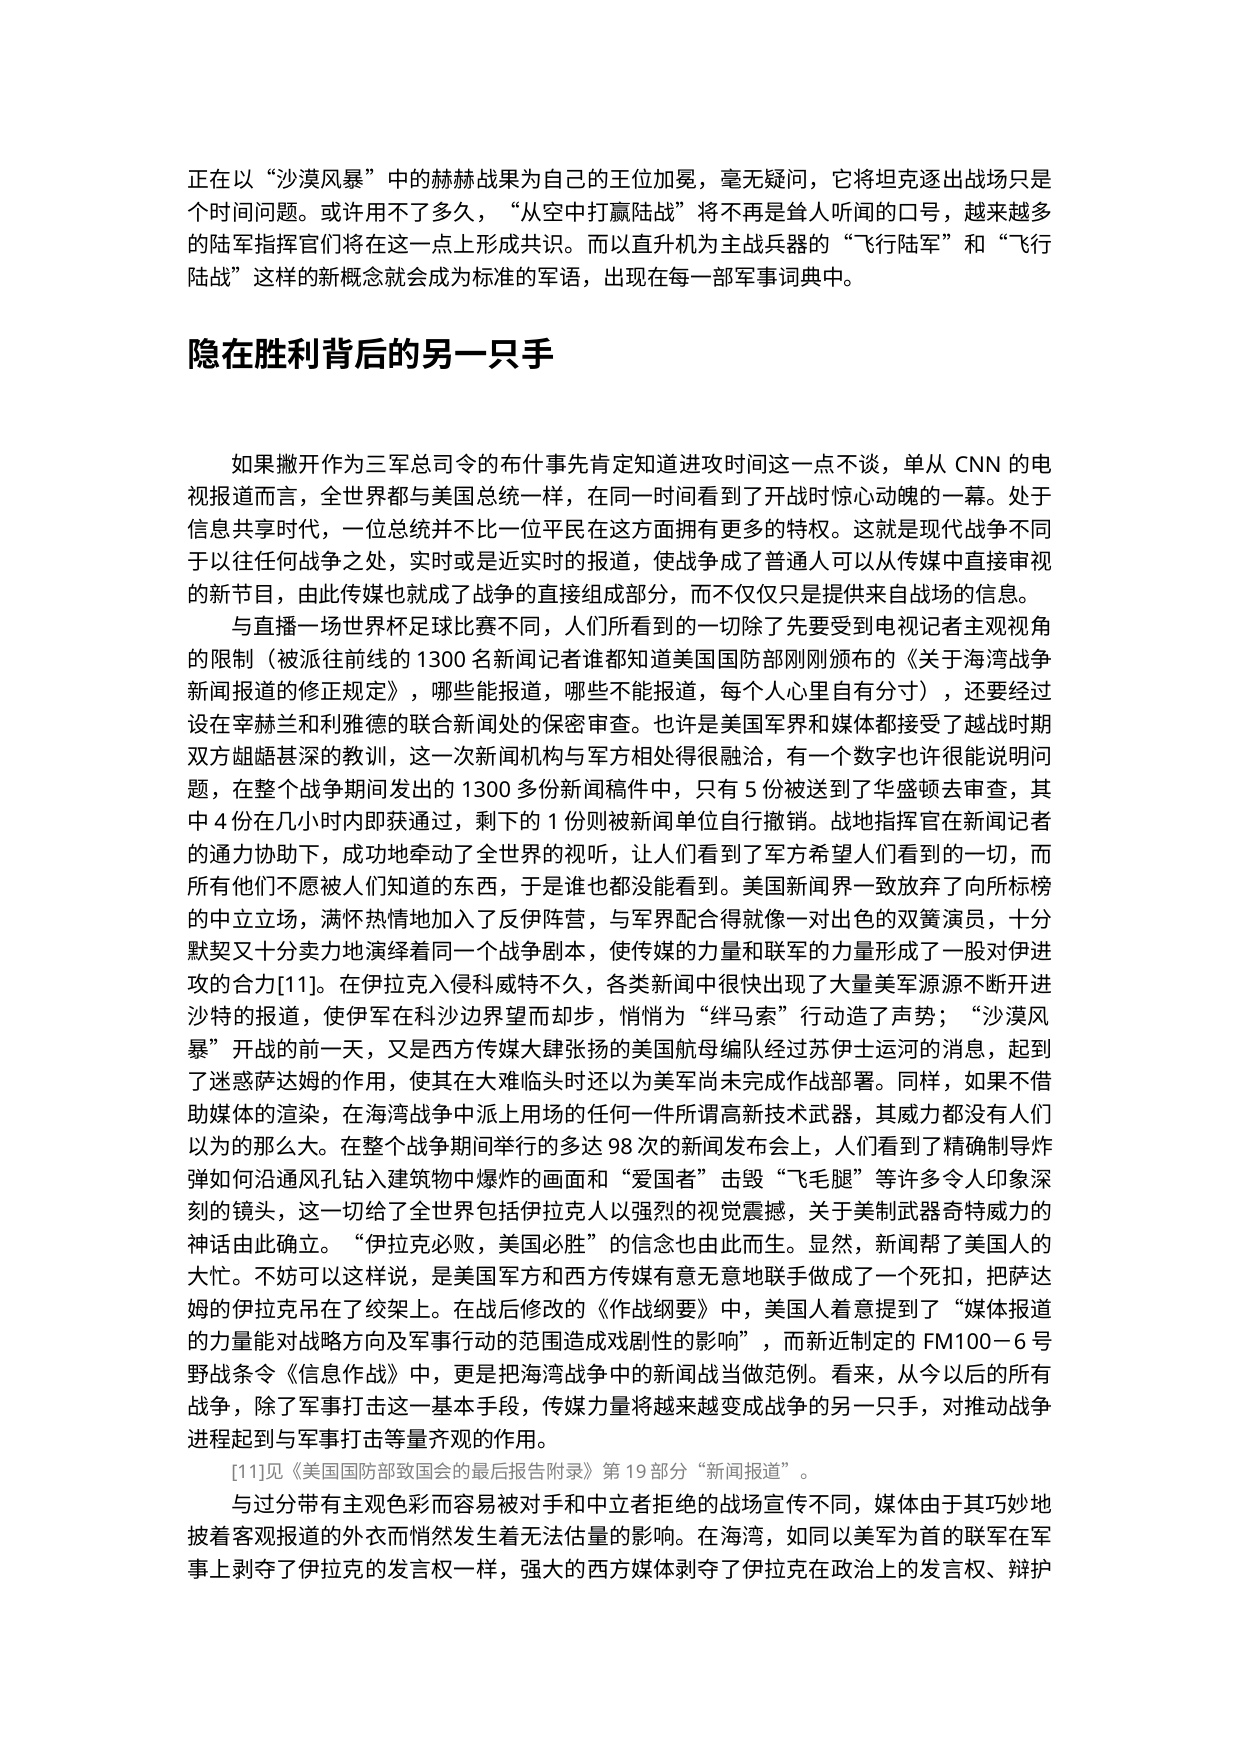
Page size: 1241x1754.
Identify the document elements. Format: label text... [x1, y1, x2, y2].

subtitle 隐在胜利背后的另一只手 [187, 319, 1053, 384]
text 与直播一场世界杯足球比赛不同，人们所看到的一切除了先要受到电视记者主观视角的限制（被派往前线的1300名新闻记者谁都知道美国国防部刚刚颁布的《关于海湾战争新闻报道的修正规定》，哪些能报道，哪些不能报道，每个人心里自有分寸），还要经过设在宰赫兰和利雅德的联合新闻处的保密审查。也许是美国军界和媒体都接受了越战时期双方龃龉甚深的教训，这一次新闻机构与军方相处得很融洽，有一个数字也许很能说明问题，在整个战争期间发出的1300多份新闻稿件中，只有5份被送到了华盛顿去审查，其中4份在几小时内即获通过，剩下的1份则被新闻单位自行撤销。战地指挥官在新闻记者的通力协助下，成功地牵动了全世界的视听，让人们看到了军方希望人们看到的一切，而所有他们不愿被人们知道的东西，于是谁也都没能看到。美国新闻界一致放弃了向所标榜的中立立场，满怀热情地加入了反伊阵营，与军界配合得就像一对出色的双簧演员，十分默契又十分卖力地演绎着同一个战争剧本，使传媒的力量和联军的力量形成了一股对伊进攻的合力[11]。在伊拉克入侵科威特不久，各类新闻中很快出现了大量美军源源不断开进沙特的报道，使伊军在科沙边界望而却步，悄悄为“绊马索”行动造了声势；“沙漠风暴”开战的前一天，又是西方传媒大肆张扬的美国航母编队经过苏伊士运河的消息，起到了迷惑萨达姆的作用，使其在大难临头时还以为美军尚未完成作战部署。同样，如果不借助媒体的渲染，在海湾战争中派上用场的任何一件所谓高新技术武器，其威力都没有人们以为的那么大。在整个战争期间举行的多达98次的新闻发布会上，人们看到了精确制导炸弹如何沿通风孔钻入建筑物中爆炸的画面和“爱国者”击毁“飞毛腿”等许多令人印象深刻的镜头，这一切给了全世界包括伊拉克人以强烈的视觉震撼，关于美制武器奇特威力的神话由此确立。“伊拉克必败，美国必胜”的信念也由此而生。显然，新闻帮了美国人的大忙。不妨可以这样说，是美国军方和西方传媒有意无意地联手做成了一个死扣，把萨达姆的伊拉克吊在了绞架上。在战后修改的《作战纲要》中，美国人着意提到了“媒体报道的力量能对战略方向及军事行动的范围造成戏剧性的影响”，而新近制定的FM100－6号野战条令《信息作战》中，更是把海湾战争中的新闻战当做范例。看来，从今以后的所有战争，除了军事打击这一基本手段，传媒力量将越来越变成战争的另一只手，对推动战争进程起到与军事打击等量齐观的作用。 [187, 609, 1053, 1454]
text 如果撇开作为三军总司令的布什事先肯定知道进攻时间这一点不谈，单从CNN 的电视报道而言，全世界都与美国总统一样，在同一时间看到了开战时惊心动魄的一幕。处于信息共享时代，一位总统并不比一位平民在这方面拥有更多的特权。这就是现代战争不同于以往任何战争之处，实时或是近实时的报道，使战争成了普通人可以从传媒中直接审视的新节目，由此传媒也就成了战争的直接组成部分，而不仅仅只是提供来自战场的信息。 [187, 446, 1053, 609]
text [11]见《美国国防部致国会的最后报告附录》第19部分“新闻报道”。 [187, 1454, 1053, 1486]
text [187, 162, 1053, 292]
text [187, 1486, 1053, 1584]
